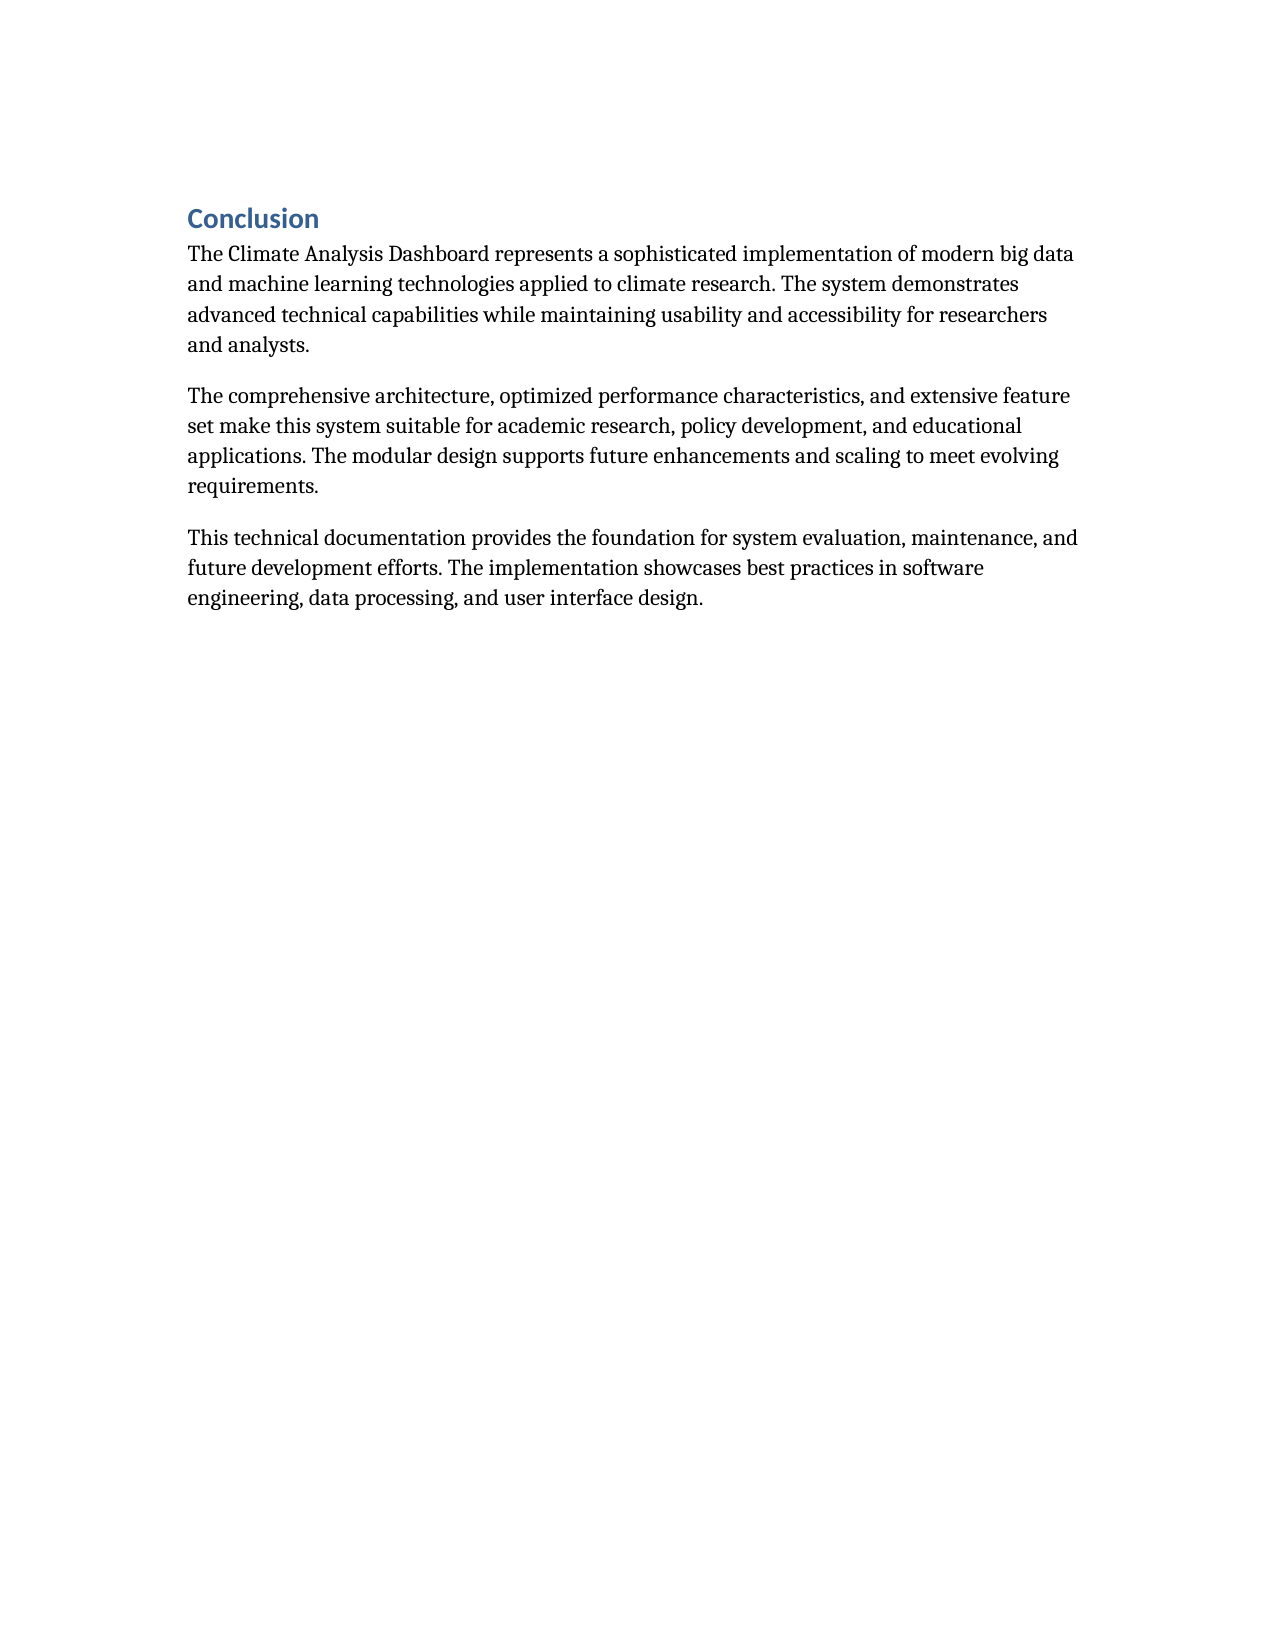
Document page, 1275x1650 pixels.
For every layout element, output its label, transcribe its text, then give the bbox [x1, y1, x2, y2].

text This technical documentation provides the foundation for system evaluation, maintenance, and future development efforts. The implementation showcases best practices in software engineering, data processing, and user interface design. [187, 524, 1087, 611]
subtitle Conclusion [187, 200, 1087, 236]
text The Climate Analysis Dashboard represents a sophisticated implementation of modern big data and machine learning technologies applied to climate research. The system demonstrates advanced technical capabilities while maintaining usability and accessibility for researchers and analysts. [187, 241, 1087, 358]
text The comprehensive architecture, optimized performance characteristics, and extensive feature set make this system suitable for academic research, policy development, and educational applications. The modular design supports future enhancements and scaling to meet evolving requirements. [187, 383, 1087, 499]
